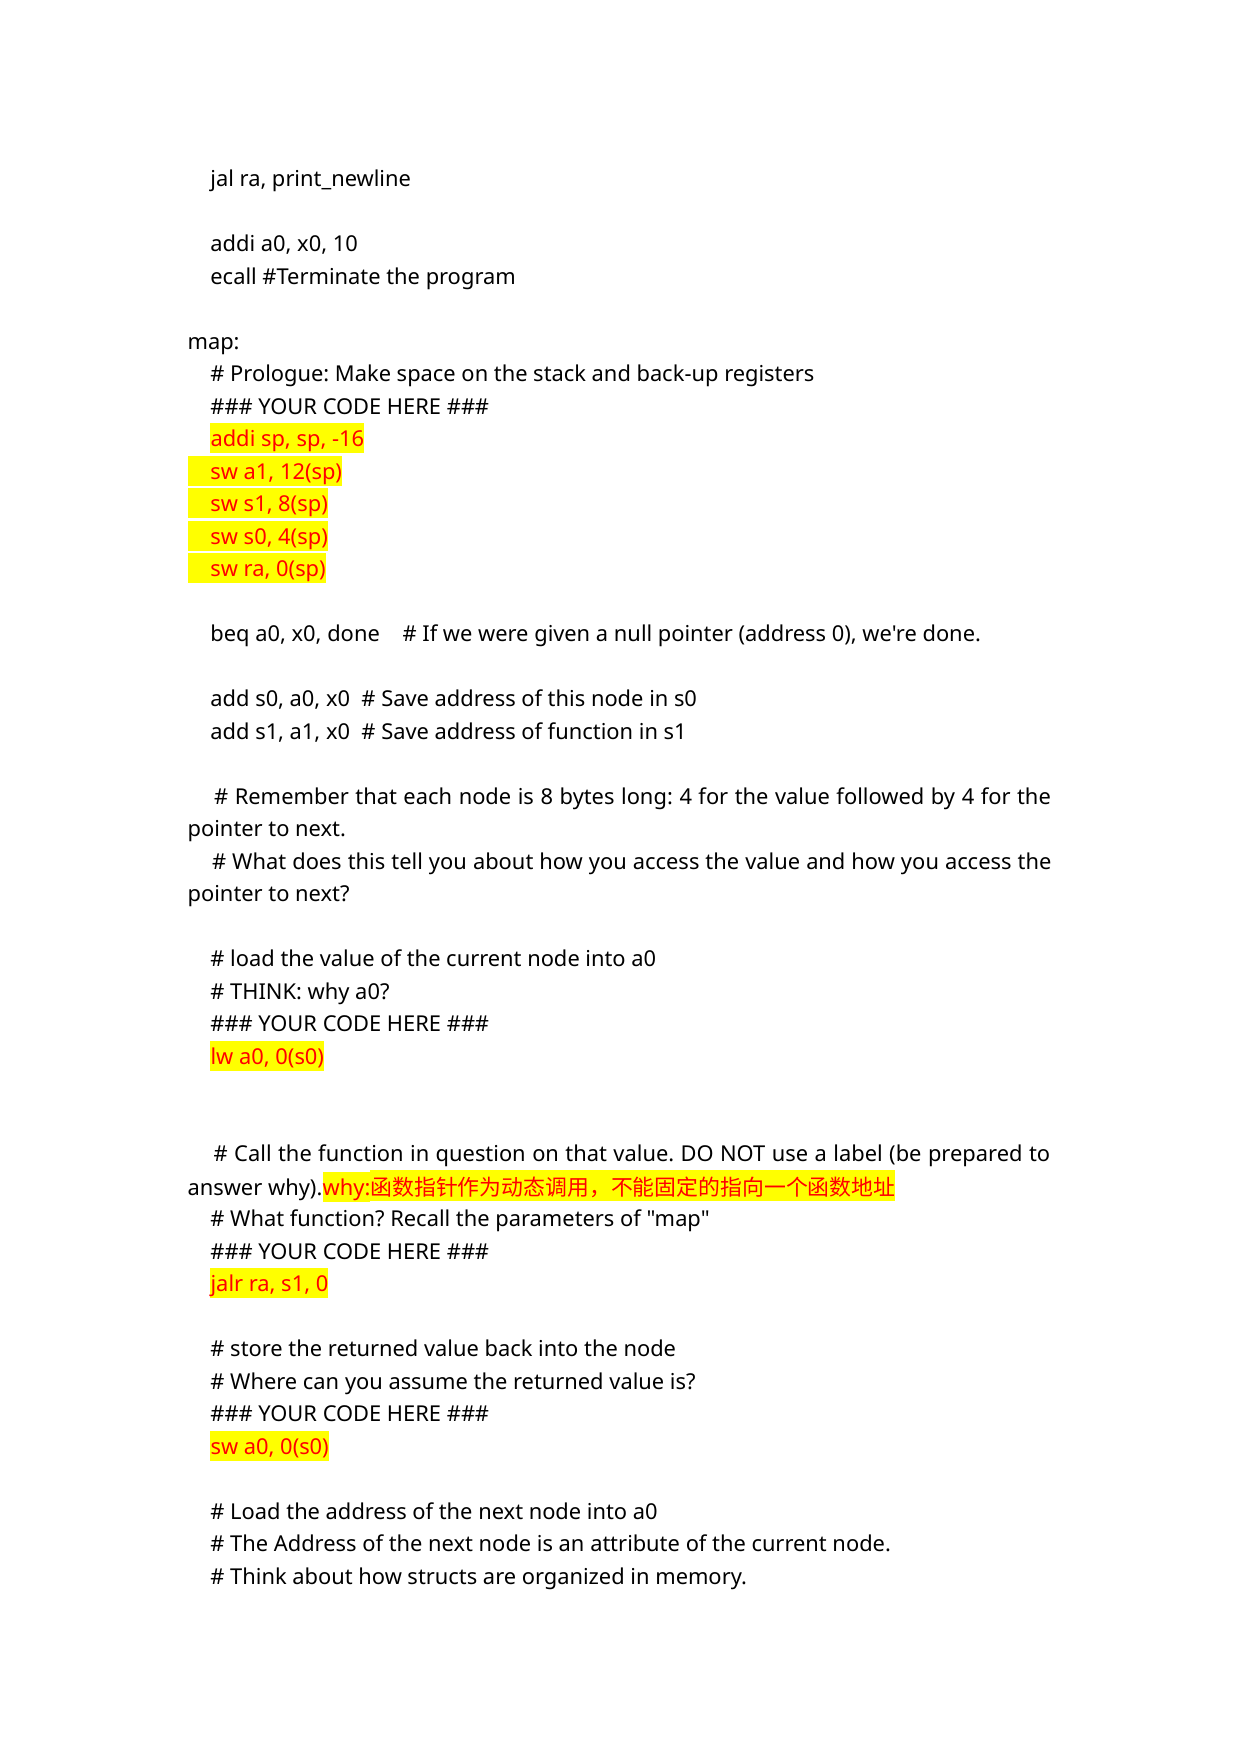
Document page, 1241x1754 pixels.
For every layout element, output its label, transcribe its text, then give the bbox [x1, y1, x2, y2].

text ### YOUR CODE HERE ### [187, 1397, 1053, 1429]
text ### YOUR CODE HERE ### [187, 1007, 1053, 1039]
text sw s1, 8(sp) [187, 487, 1053, 519]
text # The Address of the next node is an attribute of the current node. [187, 1527, 1053, 1559]
text ecall #Terminate the program [187, 259, 1053, 292]
text # Remember that each node is 8 bytes long: 4 for the value followed by 4 for the pointer to next. [187, 779, 1053, 844]
text jalr ra, s1, 0 [187, 1267, 1053, 1299]
text map: [187, 324, 1053, 357]
text sw ra, 0(sp) [187, 552, 1053, 584]
text jal ra, print_newline [187, 162, 1053, 194]
text add s0, a0, x0 # Save address of this node in s0 [187, 682, 1053, 714]
text # Call the function in question on that value. DO NOT use a label (be prepared to answer why).why:函数指针作为动态调用，不能固定的指向一个函数地址 [187, 1137, 1053, 1202]
text addi sp, sp, -16 [187, 422, 1053, 454]
text # Where can you assume the returned value is? [187, 1364, 1053, 1397]
text # What does this tell you about how you access the value and how you access the pointer to next? [187, 844, 1053, 909]
text # store the returned value back into the node [187, 1332, 1053, 1364]
text ### YOUR CODE HERE ### [187, 389, 1053, 422]
text # Think about how structs are organized in memory. [187, 1559, 1053, 1592]
text addi a0, x0, 10 [187, 227, 1053, 259]
text # Load the address of the next node into a0 [187, 1494, 1053, 1527]
text # What function? Recall the parameters of "map" [187, 1202, 1053, 1234]
text sw s0, 4(sp) [187, 519, 1053, 552]
text add s1, a1, x0 # Save address of function in s1 [187, 714, 1053, 747]
text # THINK: why a0? [187, 974, 1053, 1007]
text beq a0, x0, done # If we were given a null pointer (address 0), we're done. [187, 617, 1053, 649]
text # load the value of the current node into a0 [187, 942, 1053, 974]
text sw a1, 12(sp) [187, 454, 1053, 487]
text sw a0, 0(s0) [187, 1429, 1053, 1462]
text ### YOUR CODE HERE ### [187, 1234, 1053, 1267]
text lw a0, 0(s0) [187, 1039, 1053, 1072]
text # Prologue: Make space on the stack and back-up registers [187, 357, 1053, 389]
